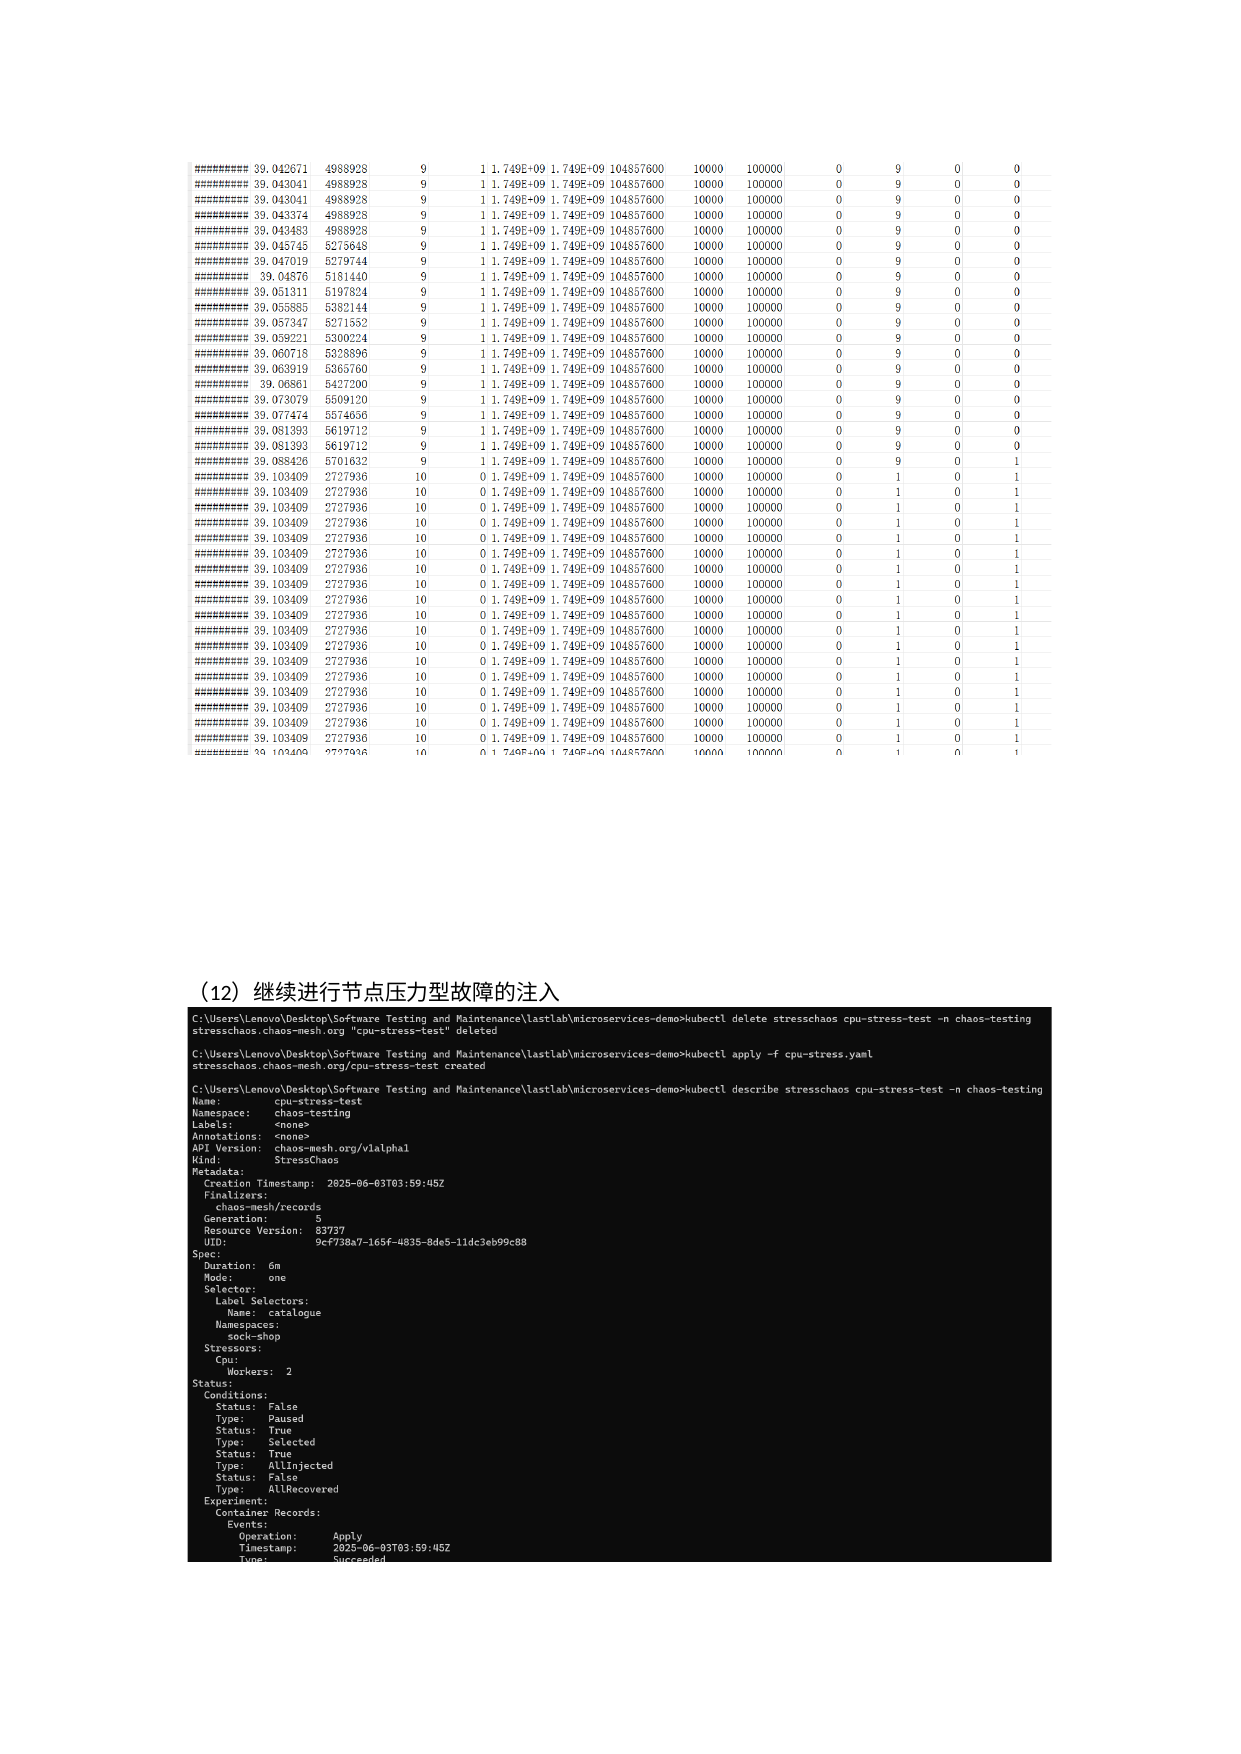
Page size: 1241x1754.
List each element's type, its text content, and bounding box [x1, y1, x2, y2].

text （12）继续进行节点压力型故障的注入 [187, 974, 1053, 1007]
picture [187, 162, 1052, 755]
picture [187, 1007, 1052, 1562]
